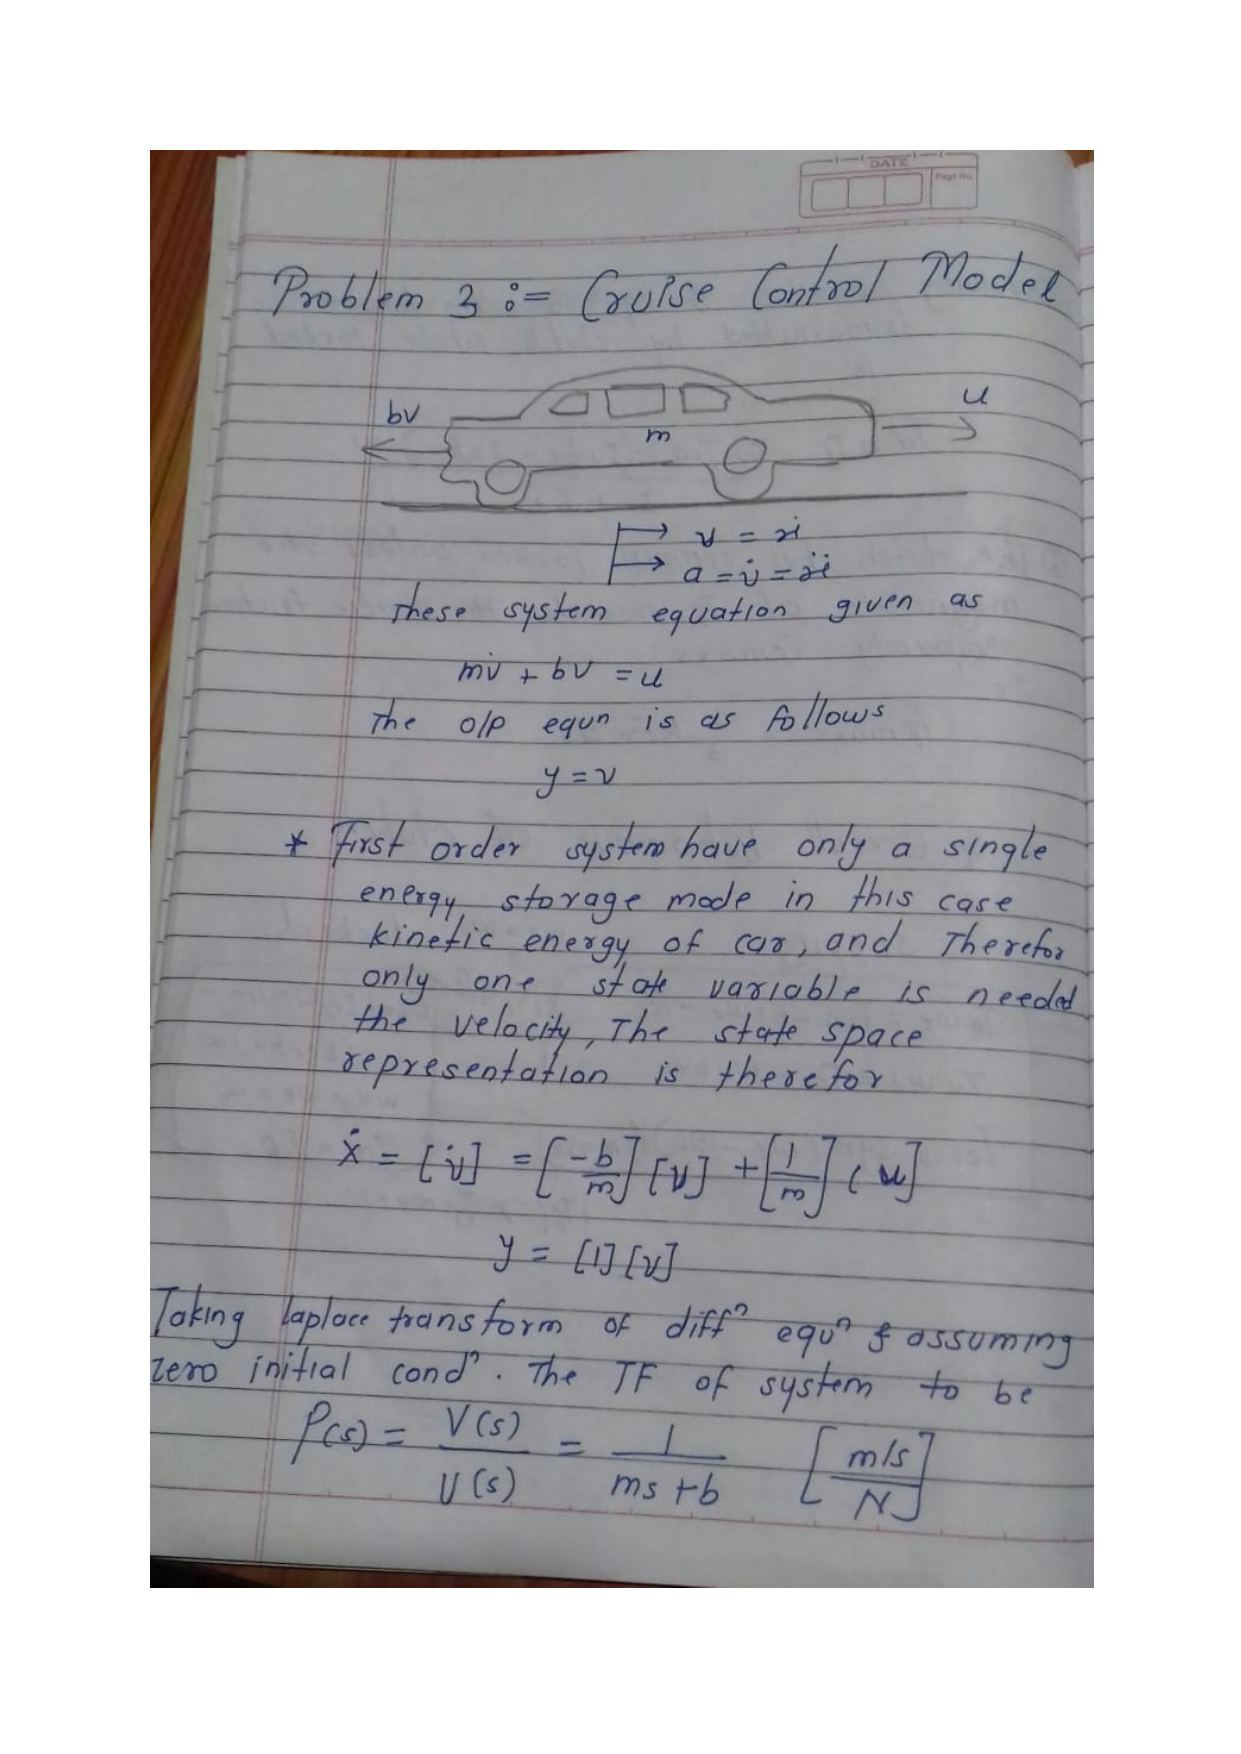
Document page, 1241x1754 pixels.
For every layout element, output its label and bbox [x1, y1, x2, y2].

picture [150, 150, 1094, 1588]
